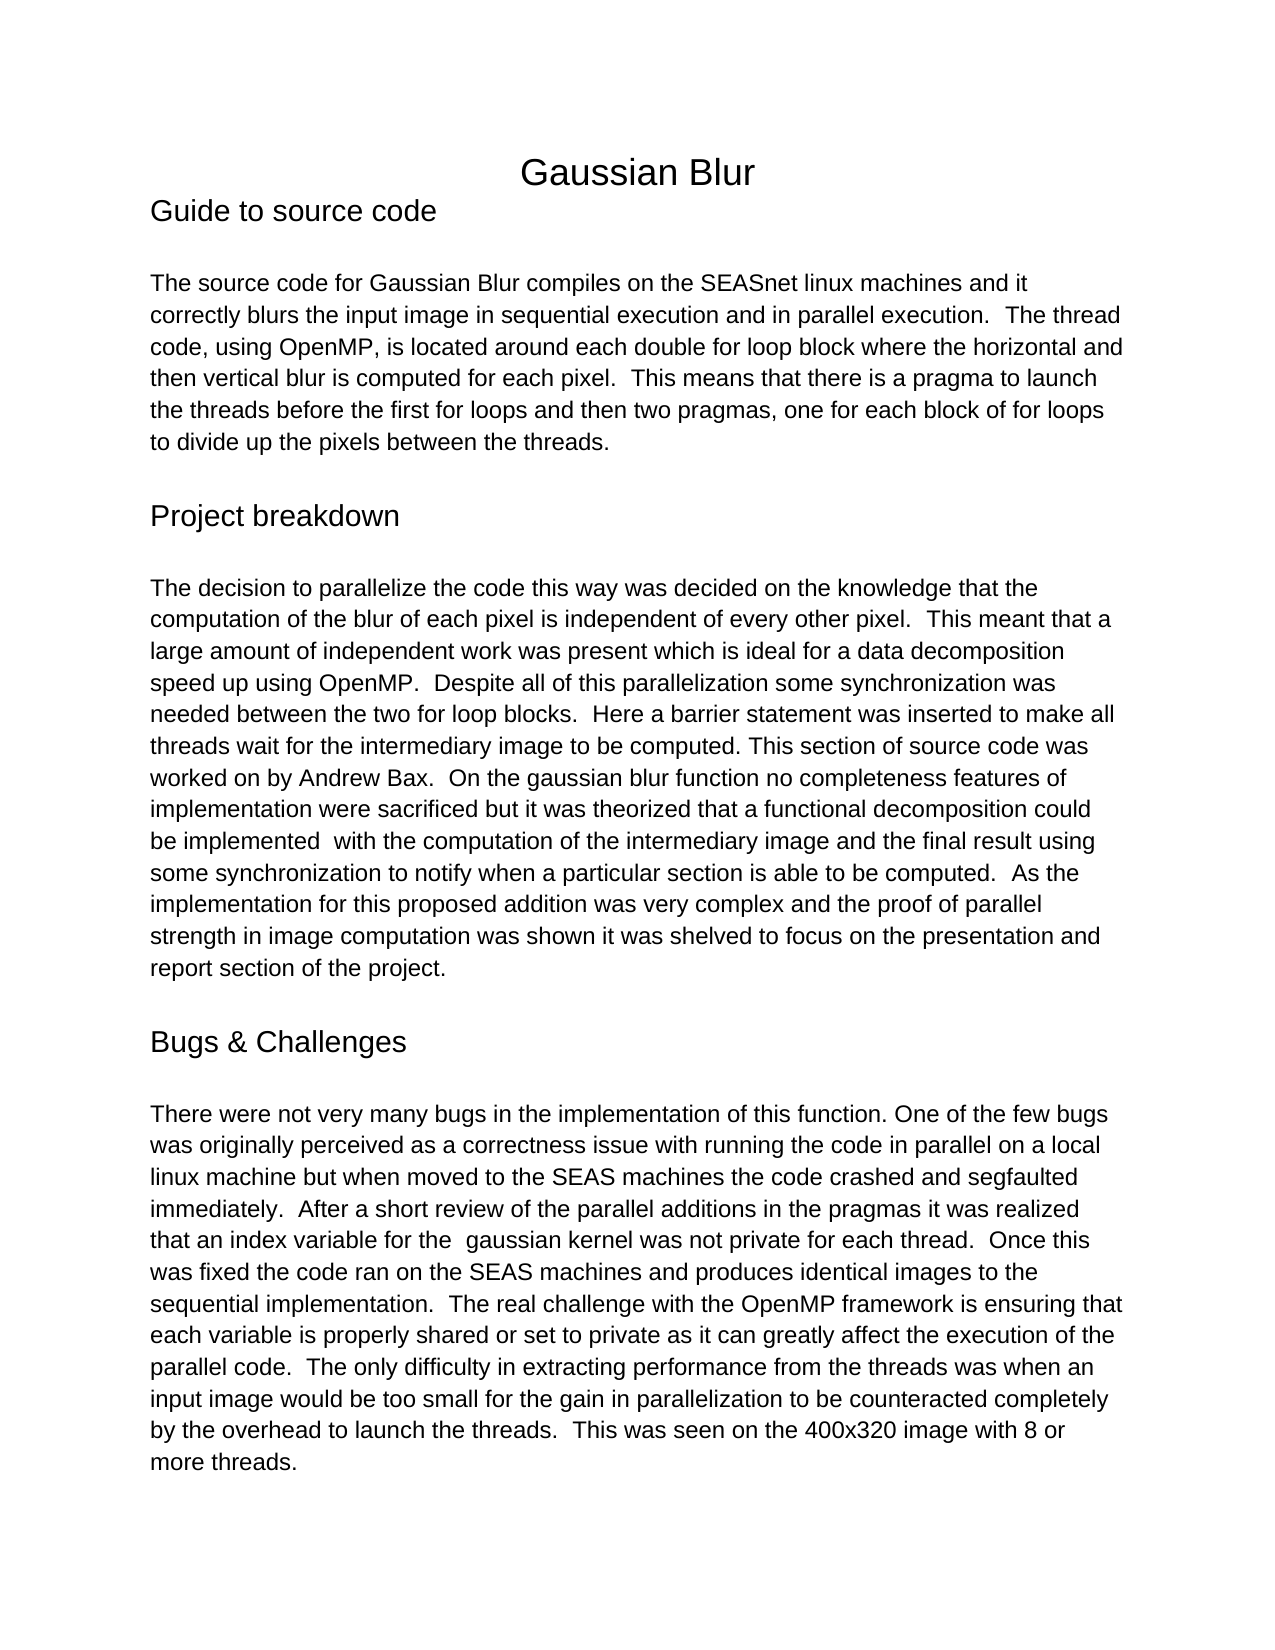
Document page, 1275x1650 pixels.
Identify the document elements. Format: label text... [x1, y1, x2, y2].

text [150, 193, 1125, 1476]
text Gaussian Blur [150, 150, 1125, 193]
